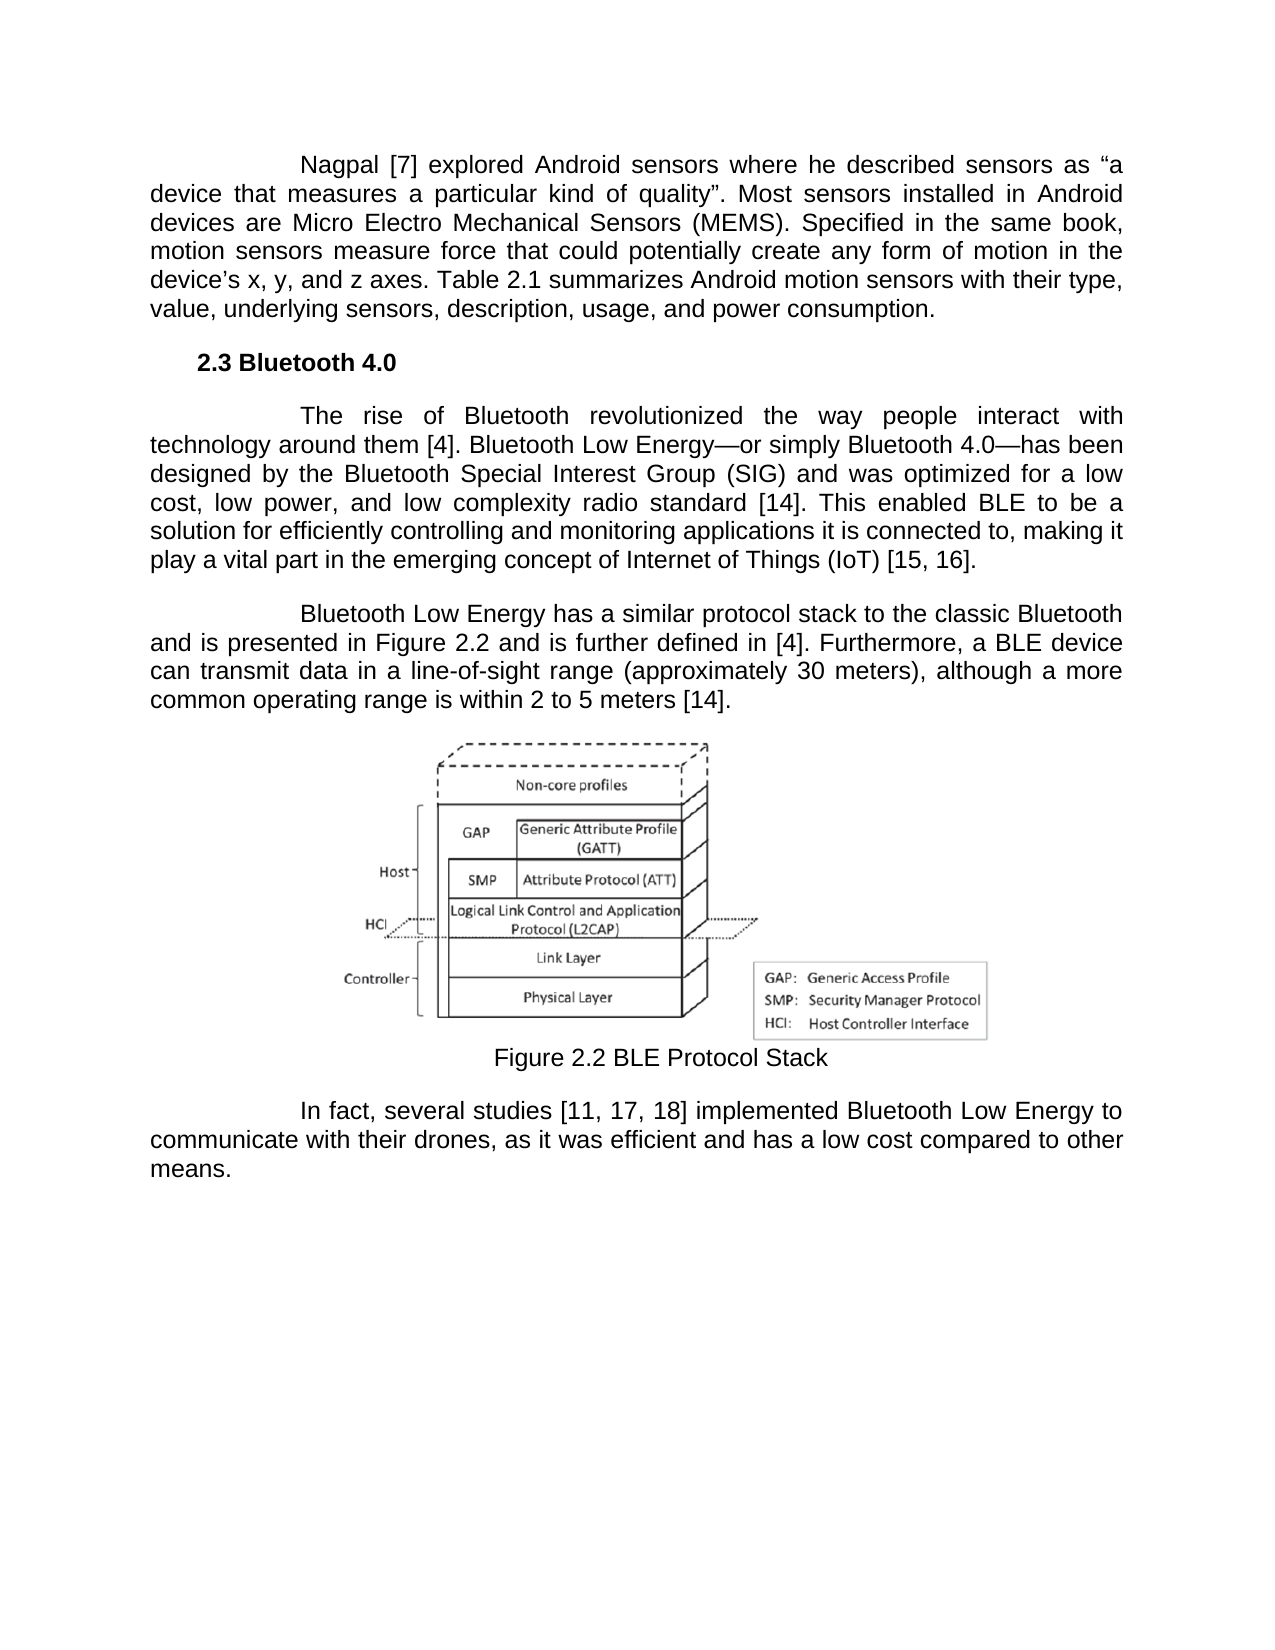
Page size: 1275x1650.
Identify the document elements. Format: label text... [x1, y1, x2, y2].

text Bluetooth Low Energy has a similar protocol stack to the classic Bluetooth and is presented in Figure 2.2 and is further defined in [4]. Furthermore, a BLE device can transmit data in a line-of-sight range (approximately 30 meters), although a more common operating range is within 2 to 5 meters [14]. [150, 599, 1125, 714]
text Figure 2.2 BLE Protocol Stack [150, 1043, 1125, 1071]
text Nagpal [7] explored Android sensors where he described sensors as “a device that measures a particular kind of quality”. Most sensors installed in Android devices are Micro Electro Mechanical Sensors (MEMS). Specified in the same book, motion sensors measure force that could potentially create any form of motion in the device’s x, y, and z axes. Table 2.1 summarizes Android motion sensors with their type, value, underlying sensors, description, usage, and power consumption. [150, 150, 1125, 322]
text In fact, several studies [11, 17, 18] implemented Bluetooth Low Energy to communicate with their drones, as it was efficient and has a low cost compared to other means. [150, 1096, 1125, 1183]
subtitle 2.3 Bluetooth 4.0 [150, 347, 1125, 376]
picture [338, 738, 991, 1043]
text The rise of Bluetooth revolutionized the way people interact with technology around them [4]. Bluetooth Low Energy—or simply Bluetooth 4.0—has been designed by the Bluetooth Special Interest Group (SIG) and was optimized for a low cost, low power, and low complexity radio standard [14]. This enabled BLE to be a solution for efficiently controlling and monitoring applications it is connected to, making it play a vital part in the emerging concept of Internet of Things (IoT) [15, 16]. [150, 401, 1125, 574]
